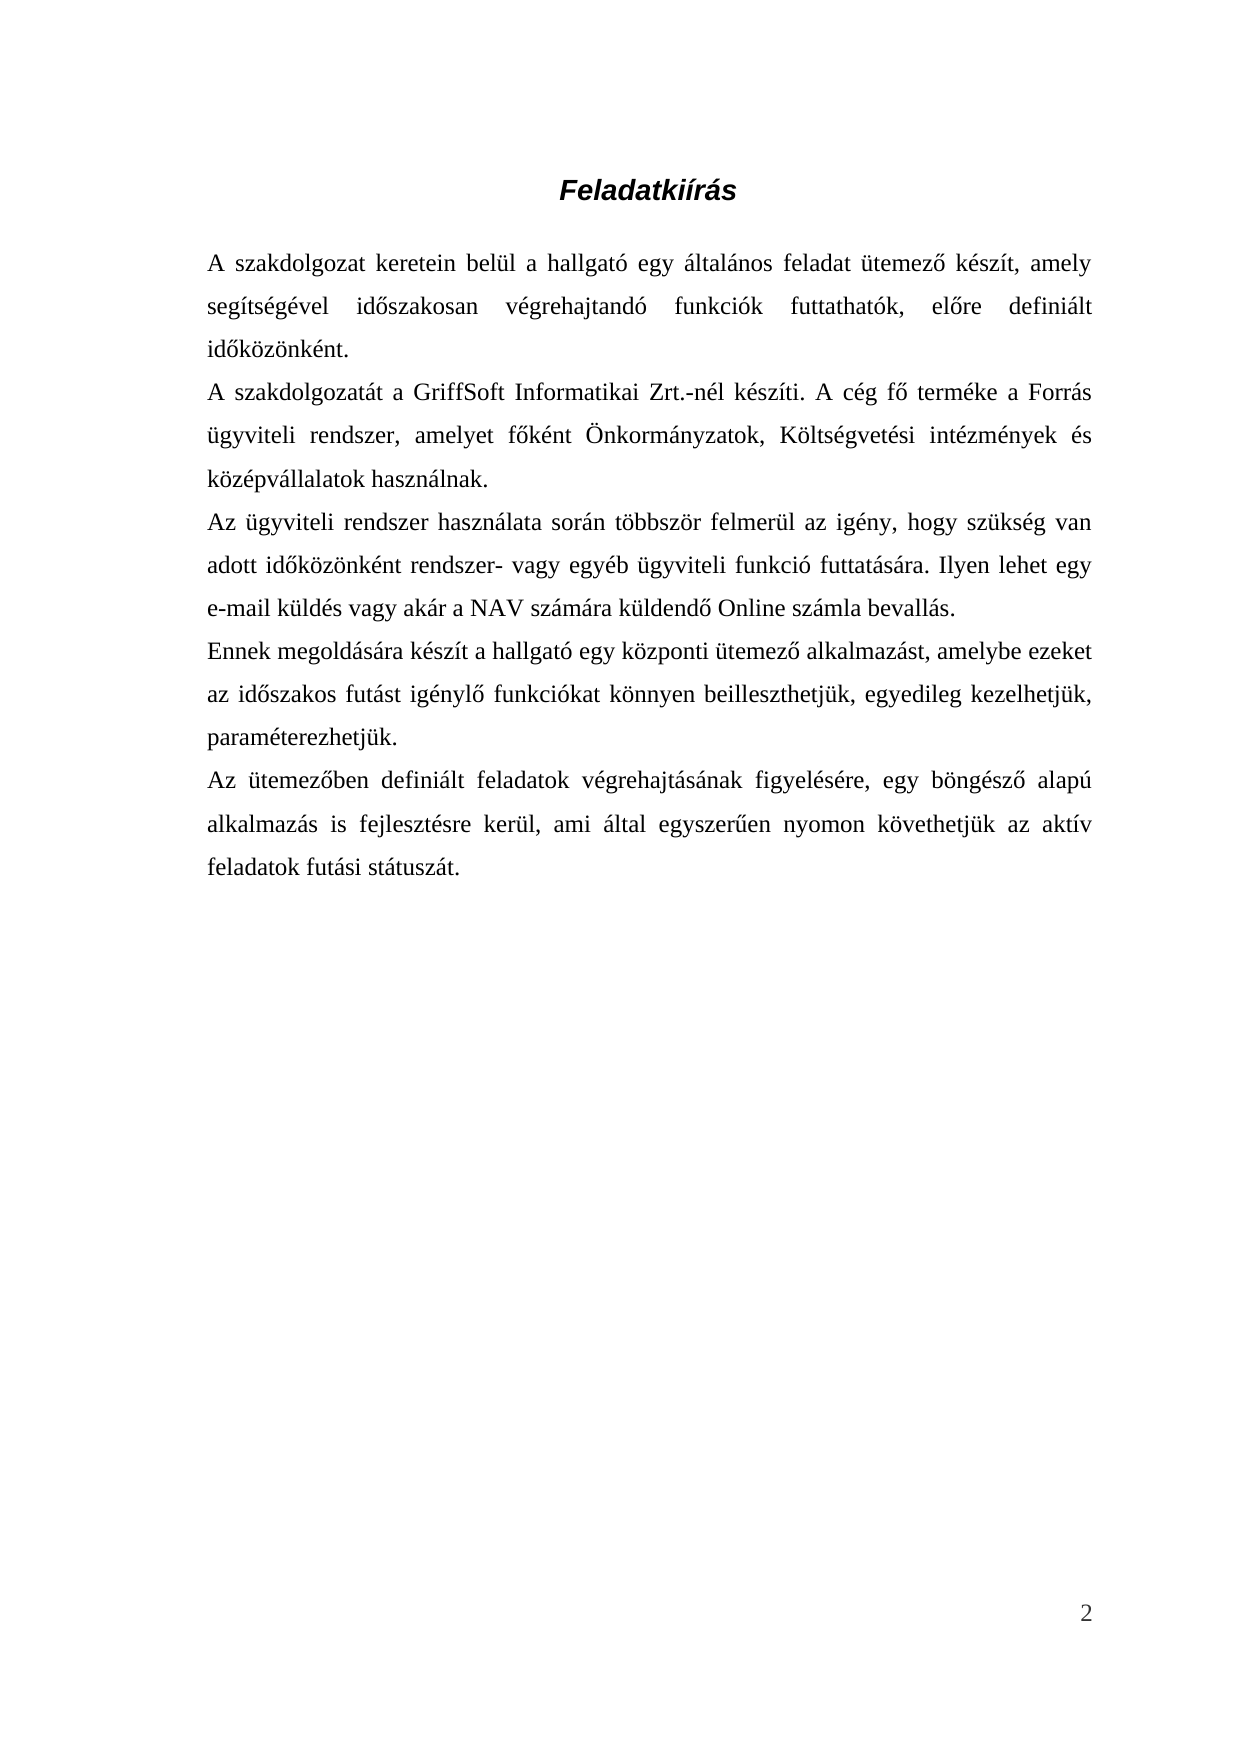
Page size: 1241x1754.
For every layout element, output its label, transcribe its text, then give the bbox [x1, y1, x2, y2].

text Az ügyviteli rendszer használata során többször felmerül az igény, hogy szükség van adott időközönként rendszer- vagy egyéb ügyviteli funkció futtatására. Ilyen lehet egy e-mail küldés vagy akár a NAV számára küldendő Online számla bevallás. [207, 507, 1092, 622]
text A szakdolgozatát a GriffSoft Informatikai Zrt.-nél készíti. A cég fő terméke a Forrás ügyviteli rendszer, amelyet főként Önkormányzatok, Költségvetési intézmények és középvállalatok használnak. [207, 377, 1092, 492]
text Feladatkiírás [207, 173, 1092, 206]
text Az ütemezőben definiált feladatok végrehajtásának figyelésére, egy böngésző alapú alkalmazás is fejlesztésre kerül, ami által egyszerűen nyomon követhetjük az aktív feladatok futási státuszát. [207, 766, 1092, 881]
text Ennek megoldására készít a hallgató egy központi ütemező alkalmazást, amelybe ezeket az időszakos futást igénylő funkciókat könnyen beilleszthetjük, egyedileg kezelhetjük, paraméterezhetjük. [207, 636, 1092, 751]
text A szakdolgozat keretein belül a hallgató egy általános feladat ütemező készít, amely segítségével időszakosan végrehajtandó funkciók futtathatók, előre definiált időközönként. [207, 248, 1092, 363]
